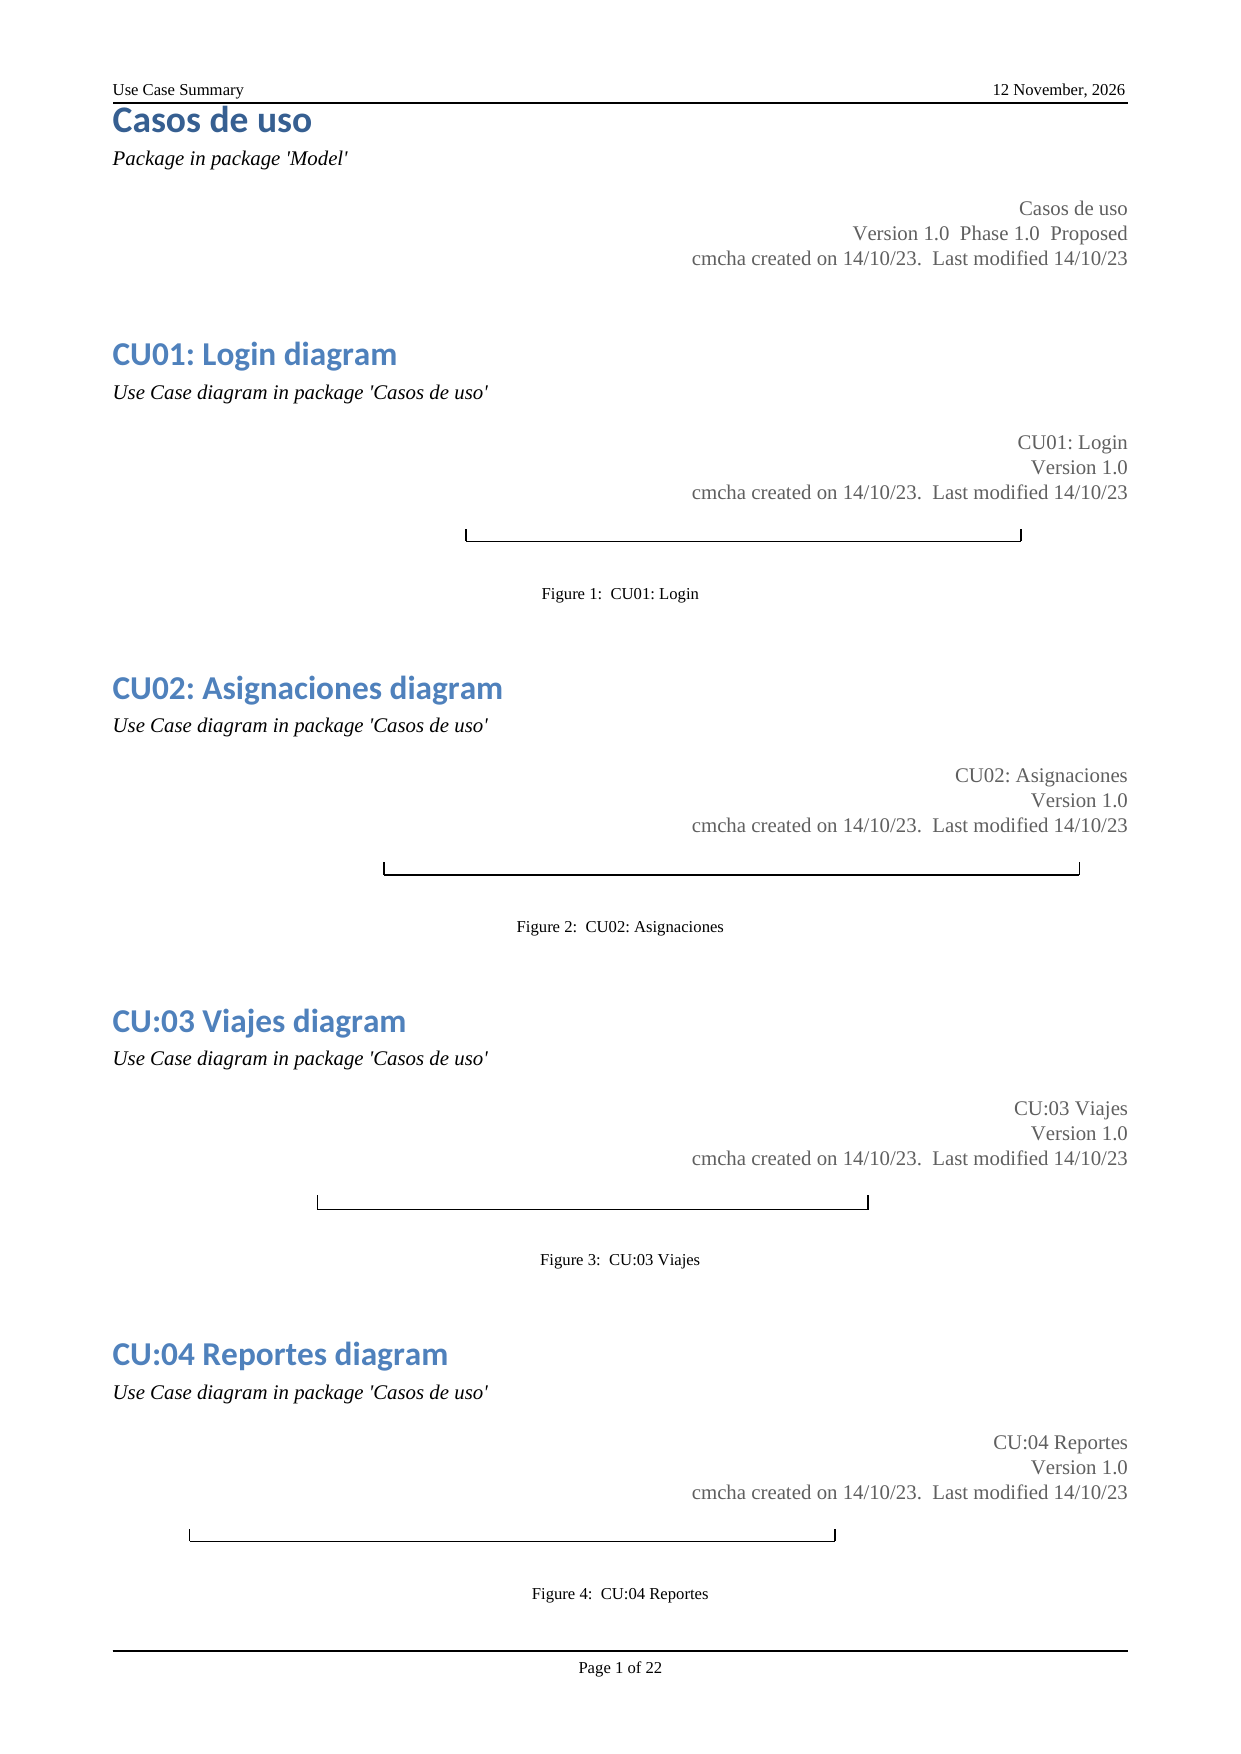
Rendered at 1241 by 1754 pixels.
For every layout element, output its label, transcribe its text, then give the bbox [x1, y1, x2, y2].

text CU01: Login [112, 429, 1128, 454]
text Version 1.0 Phase 1.0 Proposed [112, 221, 1128, 246]
text CU:04 Reportes [112, 1429, 1128, 1454]
text CU02: Asignaciones [112, 912, 1128, 937]
text cmcha created on 14/10/23. Last modified 14/10/23 [112, 1146, 1128, 1171]
text CU:03 Viajes [112, 1096, 1128, 1121]
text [112, 1479, 1128, 1504]
text Version 1.0 [112, 1454, 1128, 1479]
text Use Case diagram in package 'Casos de uso' [112, 1046, 1128, 1071]
text Version 1.0 [112, 787, 1128, 812]
text cmcha created on 14/10/23. Last modified 14/10/23 [112, 479, 1128, 504]
text CU02: Asignaciones [112, 762, 1128, 787]
text CU01: Login [112, 579, 1128, 604]
subtitle Casos de uso [112, 112, 1128, 137]
text Package in package 'Model' [112, 146, 1128, 171]
text CU:03 Viajes [112, 1246, 1128, 1271]
subtitle CU:03 Viajes diagram [112, 1012, 1128, 1037]
text Version 1.0 [112, 1121, 1128, 1146]
subtitle CU:04 Reportes diagram [112, 1346, 1128, 1371]
text Casos de uso [112, 196, 1128, 221]
text Use Case diagram in package 'Casos de uso' [112, 712, 1128, 737]
subtitle CU02: Asignaciones diagram [112, 679, 1128, 704]
text cmcha created on 14/10/23. Last modified 14/10/23 [112, 246, 1128, 271]
text cmcha created on 14/10/23. Last modified 14/10/23 [112, 812, 1128, 837]
text CU:04 Reportes [112, 1579, 1128, 1604]
subtitle CU01: Login diagram [112, 346, 1128, 371]
text Use Case diagram in package 'Casos de uso' [112, 1379, 1128, 1404]
text Use Case diagram in package 'Casos de uso' [112, 379, 1128, 404]
text Version 1.0 [112, 454, 1128, 479]
